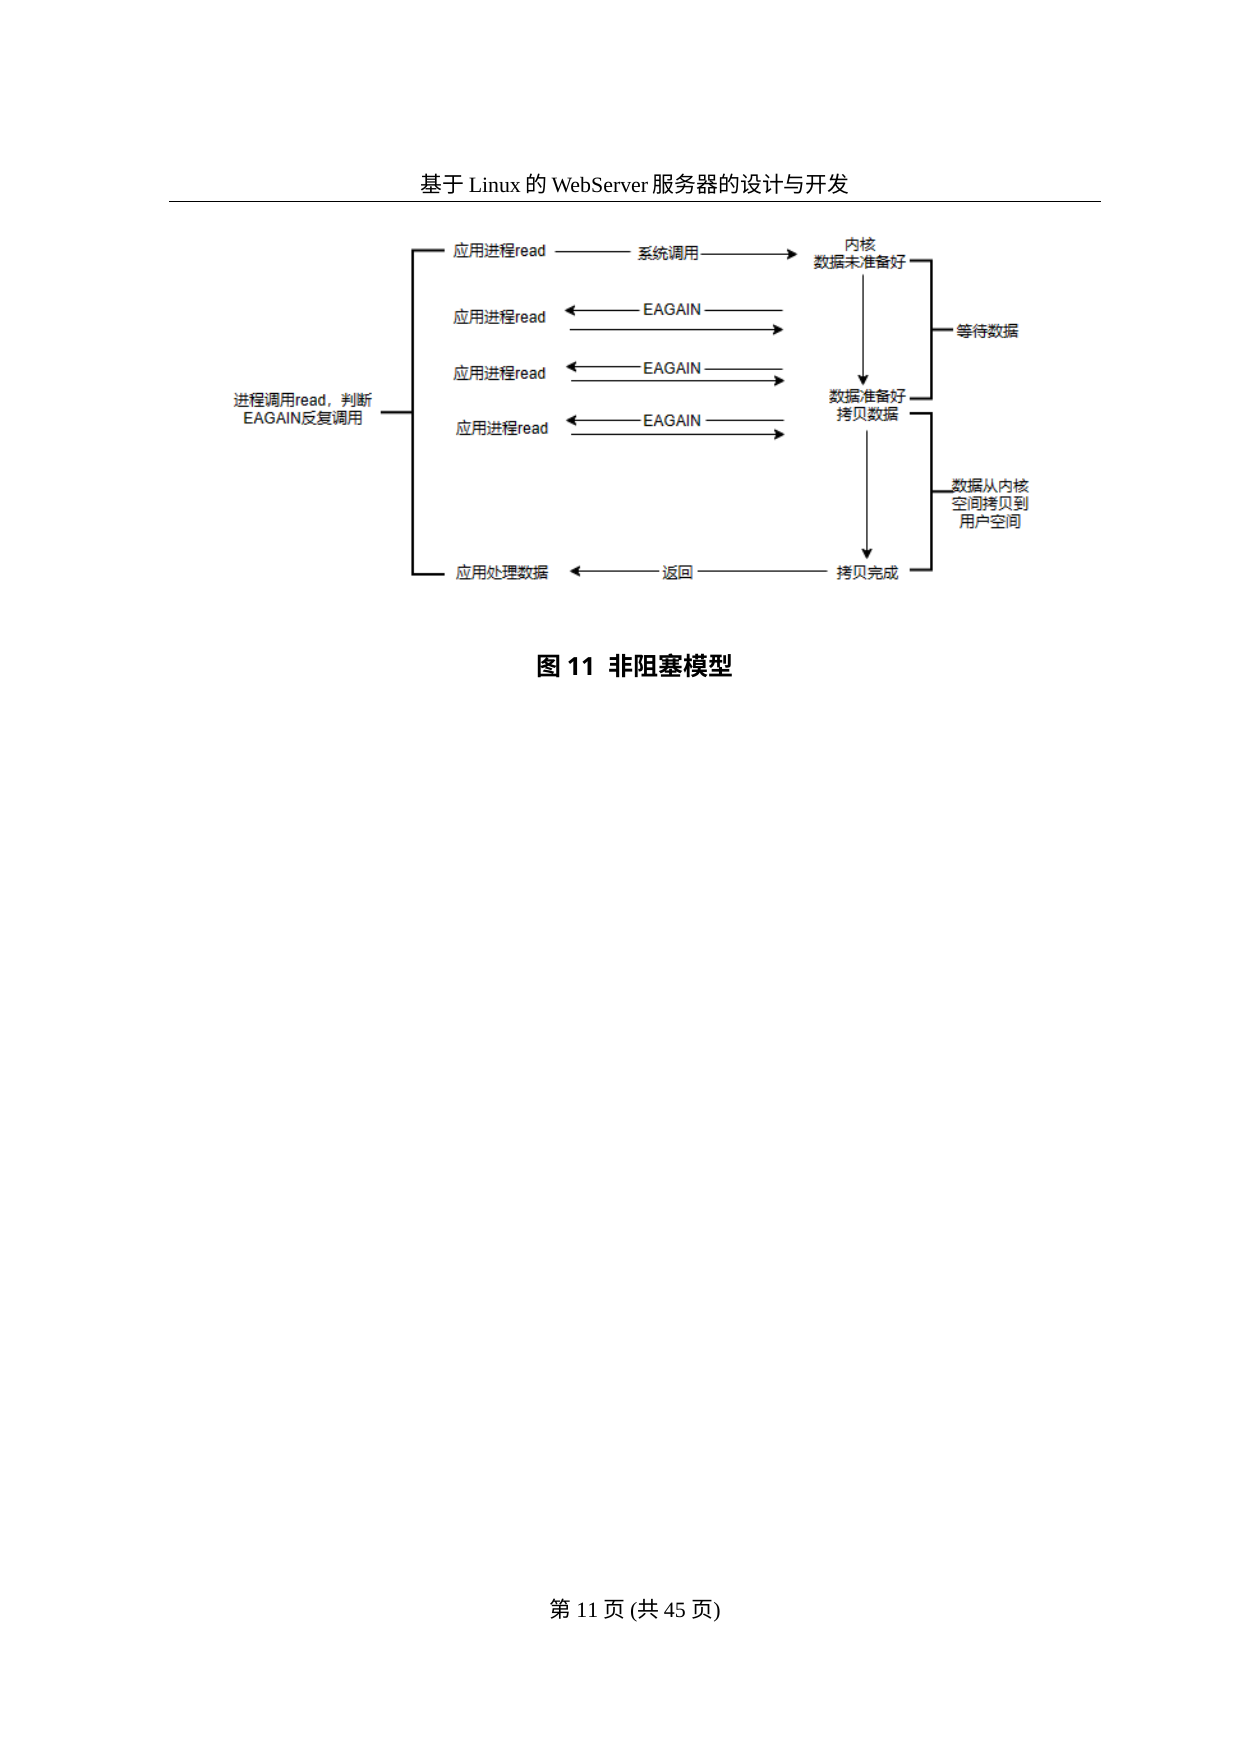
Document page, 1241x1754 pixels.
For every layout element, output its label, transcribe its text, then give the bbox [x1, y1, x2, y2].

list 图11 非阻塞模型 [177, 632, 1092, 697]
picture [226, 209, 1044, 623]
